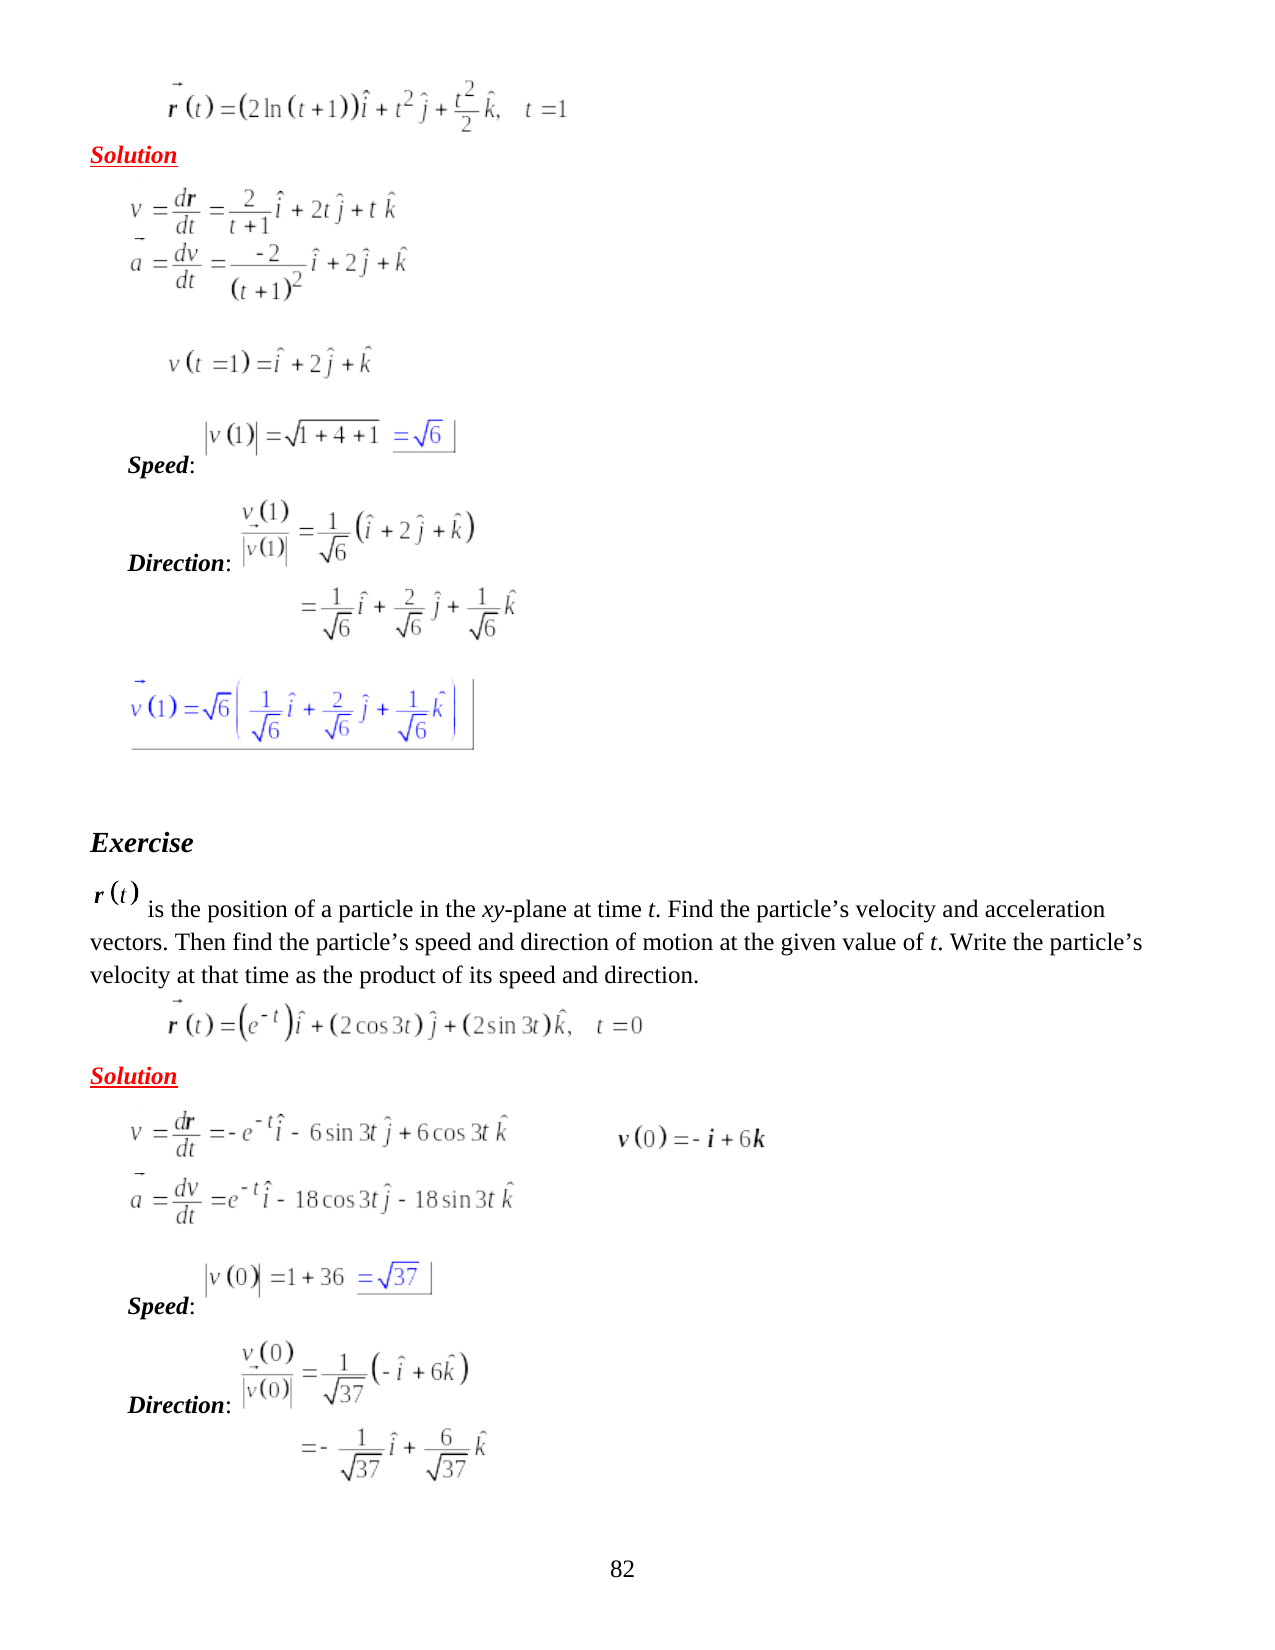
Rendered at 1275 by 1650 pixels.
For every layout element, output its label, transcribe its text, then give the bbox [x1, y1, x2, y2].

text Solution [90, 141, 1155, 169]
text is the position of a particle in the xy-plane at time t. Find the particle’s velocity and acceleration vectors. Then find the particle’s speed and direction of motion at the given value of t. Write the particle’s velocity at that time as the product of its speed and direction. [90, 875, 1155, 989]
text Exercise [90, 825, 1155, 858]
text Direction: [127, 1337, 1155, 1419]
text Speed: [127, 1257, 1155, 1320]
text Speed: [127, 416, 1155, 479]
text Solution [90, 1061, 1155, 1090]
text Direction: [127, 496, 1155, 577]
